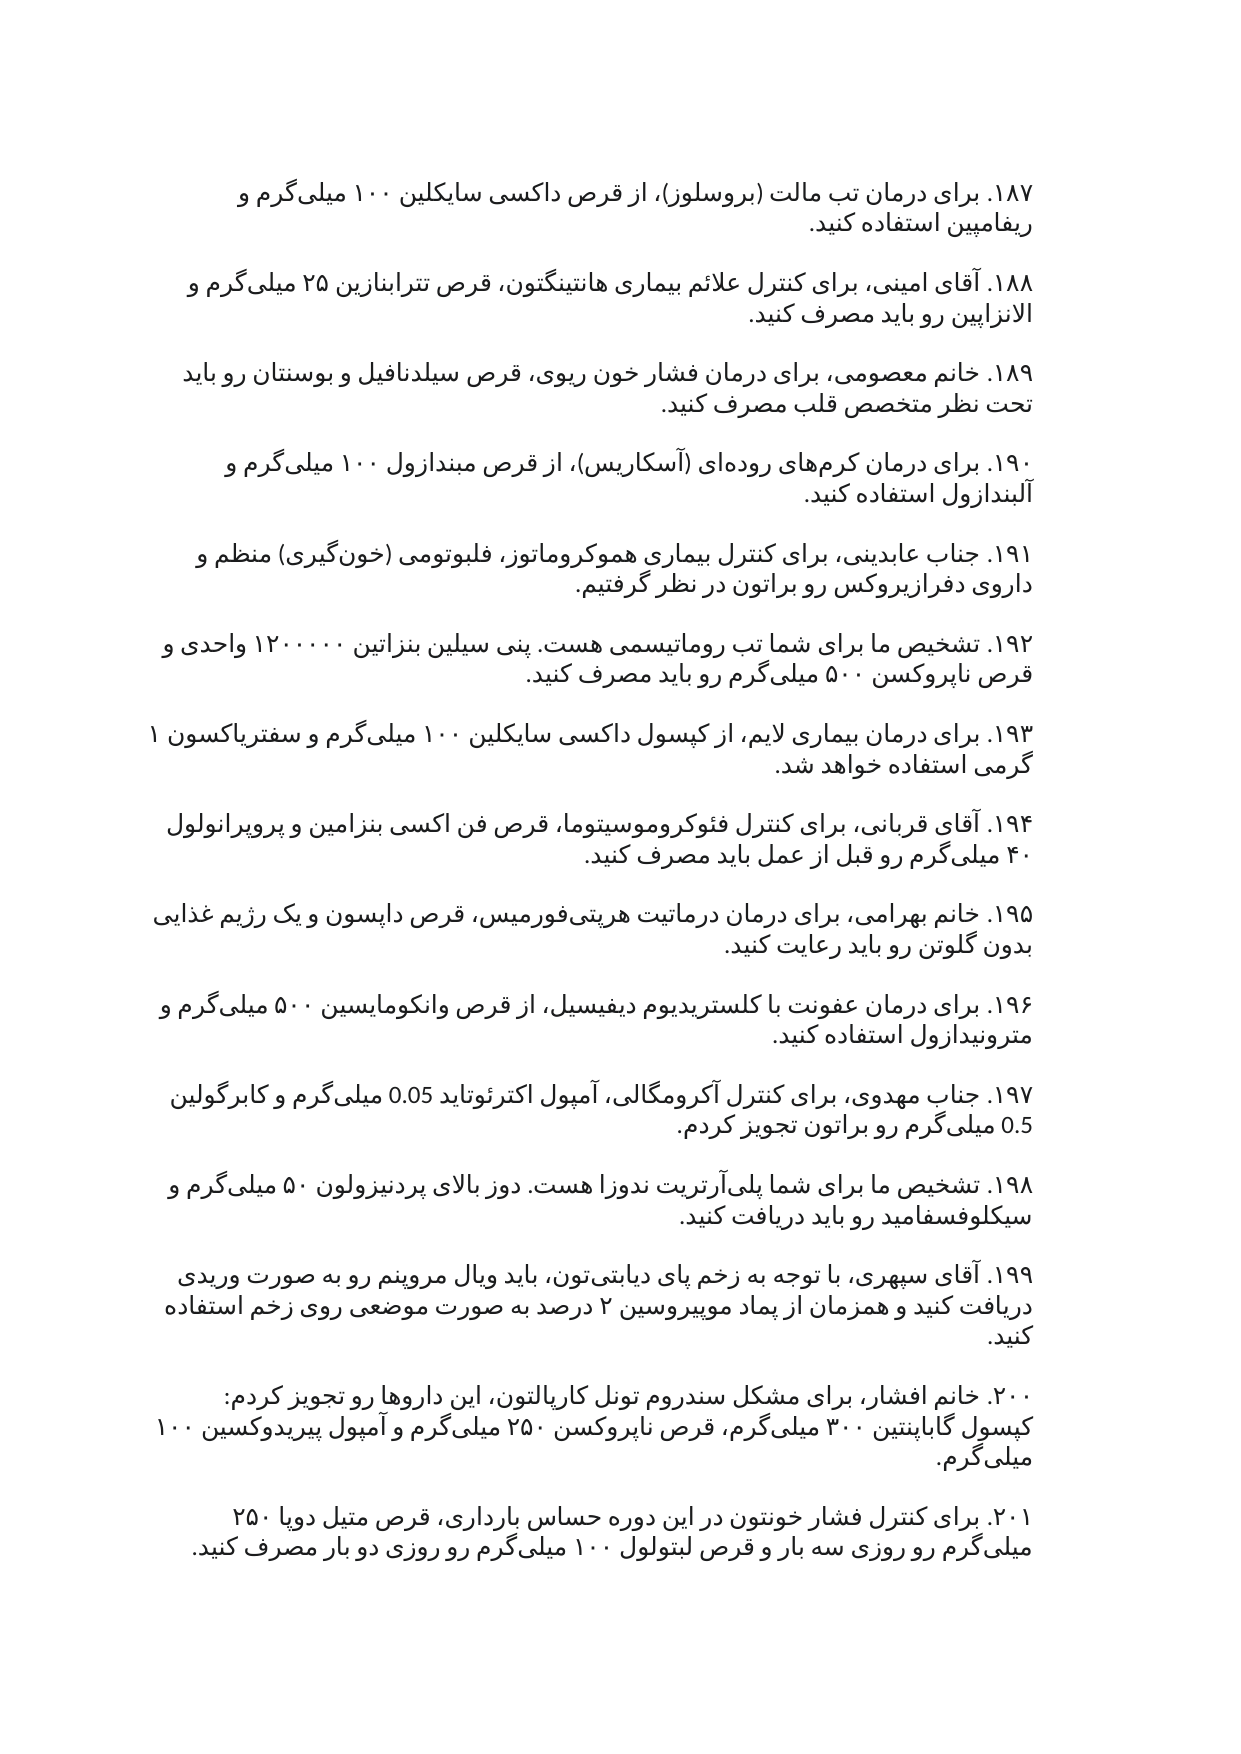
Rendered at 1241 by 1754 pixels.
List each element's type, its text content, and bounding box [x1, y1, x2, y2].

text ۱۸۹. خانم معصومی، برای درمان فشار خون ریوی، قرص سیلدنافیل و بوسنتان رو باید تحت نظر متخصص قلب مصرف کنید. [147, 357, 1033, 418]
text ۲۰۱. برای کنترل فشار خونتون در این دوره حساس بارداری، قرص متیل دوپا ۲۵۰ میلی‌گرم رو روزی سه بار و قرص لبتولول ۱۰۰ میلی‌گرم رو روزی دو بار مصرف کنید. [147, 1501, 1033, 1562]
text ۱۹۳. برای درمان بیماری لایم، از کپسول داکسی سایکلین ۱۰۰ میلی‌گرم و سفتریاکسون ۱ گرمی استفاده خواهد شد. [147, 718, 1033, 779]
text ۱۹۹. آقای سپهری، با توجه به زخم پای دیابتی‌تون، باید ویال مروپنم رو به صورت وریدی دریافت کنید و همزمان از پماد موپیروسین ۲ درصد به صورت موضعی روی زخم استفاده کنید. [147, 1259, 1033, 1351]
text ۱۹۱. جناب عابدینی، برای کنترل بیماری هموکروماتوز، فلبوتومی (خون‌گیری) منظم و داروی دفرازیروکس رو براتون در نظر گرفتیم. [147, 538, 1033, 599]
text ۱۹۵. خانم بهرامی، برای درمان درماتیت هرپتی‌فورمیس، قرص داپسون و یک رژیم غذایی بدون گلوتن رو باید رعایت کنید. [147, 899, 1033, 960]
text ۱۹۴. آقای قربانی، برای کنترل فئوکروموسیتوما، قرص فن اکسی بنزامین و پروپرانولول ۴۰ میلی‌گرم رو قبل از عمل باید مصرف کنید. [147, 808, 1033, 869]
text ۱۹۸. تشخیص ما برای شما پلی‌آرتریت ندوزا هست. دوز بالای پردنیزولون ۵۰ میلی‌گرم و سیکلوفسفامید رو باید دریافت کنید. [147, 1169, 1033, 1230]
text ۱۹۷. جناب مهدوی، برای کنترل آکرومگالی، آمپول اکترئوتاید 0.05 میلی‌گرم و کابرگولین 0.5 میلی‌گرم رو براتون تجویز کردم. [147, 1079, 1033, 1140]
text ۱۹۰. برای درمان کرم‌های روده‌ای (آسکاریس)، از قرص مبندازول ۱۰۰ میلی‌گرم و آلبندازول استفاده کنید. [147, 448, 1033, 509]
text ۱۹۶. برای درمان عفونت با کلستریدیوم دیفیسیل، از قرص وانکومایسین ۵۰۰ میلی‌گرم و مترونیدازول استفاده کنید. [147, 989, 1033, 1050]
text ۱۸۷. برای درمان تب مالت (بروسلوز)، از قرص داکسی سایکلین ۱۰۰ میلی‌گرم و ریفامپین استفاده کنید. [147, 177, 1033, 238]
text ۲۰۰. خانم افشار، برای مشکل سندروم تونل کارپالتون، این داروها رو تجویز کردم: کپسول گاباپنتین ۳۰۰ میلی‌گرم، قرص ناپروکسن ۲۵۰ میلی‌گرم و آمپول پیریدوکسین ۱۰۰ میلی‌گرم. [147, 1380, 1033, 1472]
text ۱۹۲. تشخیص ما برای شما تب روماتیسمی هست. پنی سیلین بنزاتین ۱۲۰۰۰۰۰ واحدی و قرص ناپروکسن ۵۰۰ میلی‌گرم رو باید مصرف کنید. [147, 628, 1033, 689]
text ۱۸۸. آقای امینی، برای کنترل علائم بیماری هانتینگتون، قرص تترابنازین ۲۵ میلی‌گرم و الانزاپین رو باید مصرف کنید. [147, 267, 1033, 328]
